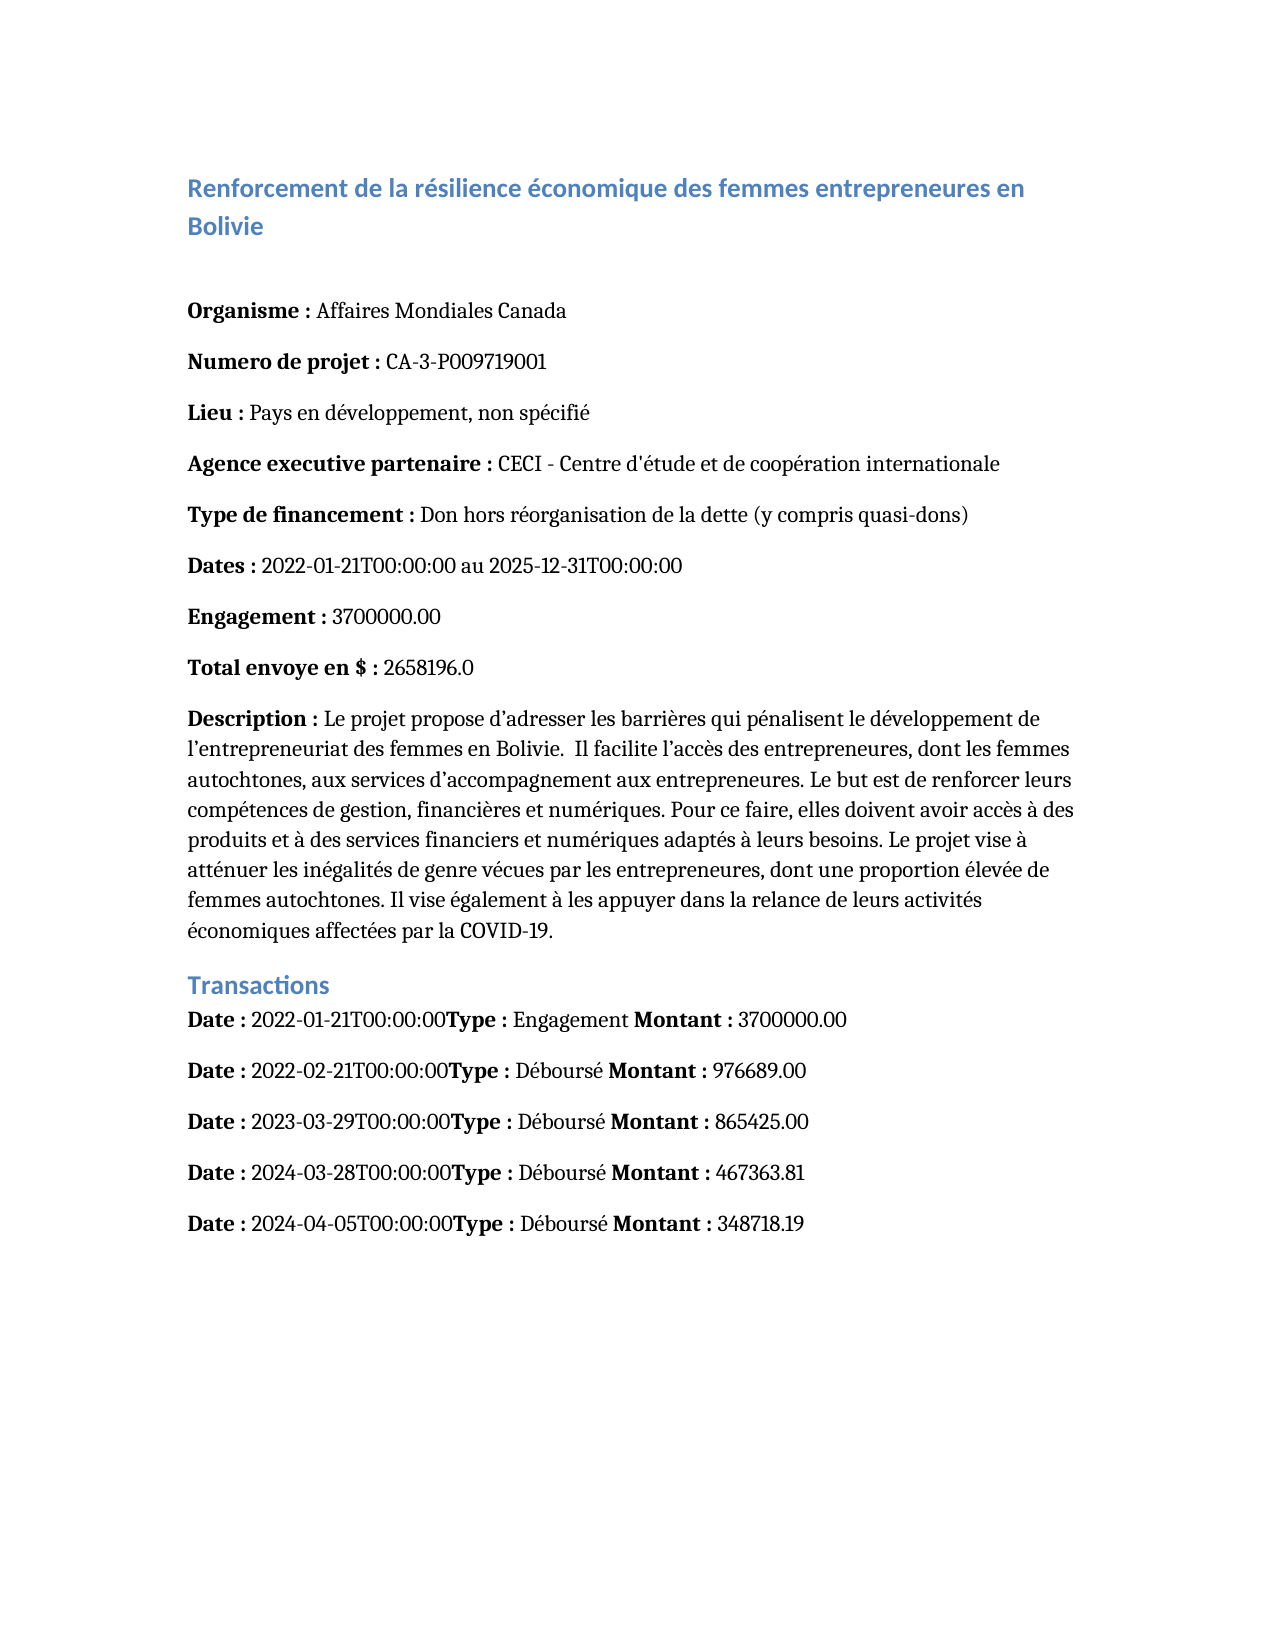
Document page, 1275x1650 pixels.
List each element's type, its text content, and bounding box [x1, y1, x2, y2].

text Date : 2022-02-21T00:00:00Type : Déboursé Montant : 976689.00 [187, 1057, 1087, 1084]
text Organisme : Affaires Mondiales Canada [187, 298, 1087, 324]
text Total envoye en $ : 2658196.0 [187, 655, 1087, 681]
text Date : 2024-03-28T00:00:00Type : Déboursé Montant : 467363.81 [187, 1159, 1087, 1186]
text Dates : 2022-01-21T00:00:00 au 2025-12-31T00:00:00 [187, 553, 1087, 579]
text Numero de projet : CA-3-P009719001 [187, 349, 1087, 375]
text Lieu : Pays en développement, non spécifié [187, 400, 1087, 426]
subtitle Renforcement de la résilience économique des femmes entrepreneures en Bolivie [187, 171, 1087, 242]
text Agence executive partenaire : CECI - Centre d'étude et de coopération internationale [187, 451, 1087, 477]
text Date : 2022-01-21T00:00:00Type : Engagement Montant : 3700000.00 [187, 1006, 1087, 1033]
text Date : 2024-04-05T00:00:00Type : Déboursé Montant : 348718.19 [187, 1211, 1087, 1237]
text Engagement : 3700000.00 [187, 604, 1087, 630]
text Description : Le projet propose d’adresser les barrières qui pénalisent le développement de l’entrepreneuriat des femmes en Bolivie. Il facilite l’accès des entrepreneures, dont les femmes autochtones, aux services d’accompagnement aux entrepreneures. Le but est de renforcer leurs compétences de gestion, financières et numériques. Pour ce faire, elles doivent avoir accès à des produits et à des services financiers et numériques adaptés à leurs besoins. Le projet vise à atténuer les inégalités de genre vécues par les entrepreneures, dont une proportion élevée de femmes autochtones. Il vise également à les appuyer dans la relance de leurs activités économiques affectées par la COVID-19. [187, 706, 1087, 944]
text Date : 2023-03-29T00:00:00Type : Déboursé Montant : 865425.00 [187, 1108, 1087, 1135]
text Type de financement : Don hors réorganisation de la dette (y compris quasi-dons) [187, 502, 1087, 528]
subtitle Transactions [187, 968, 1087, 1002]
